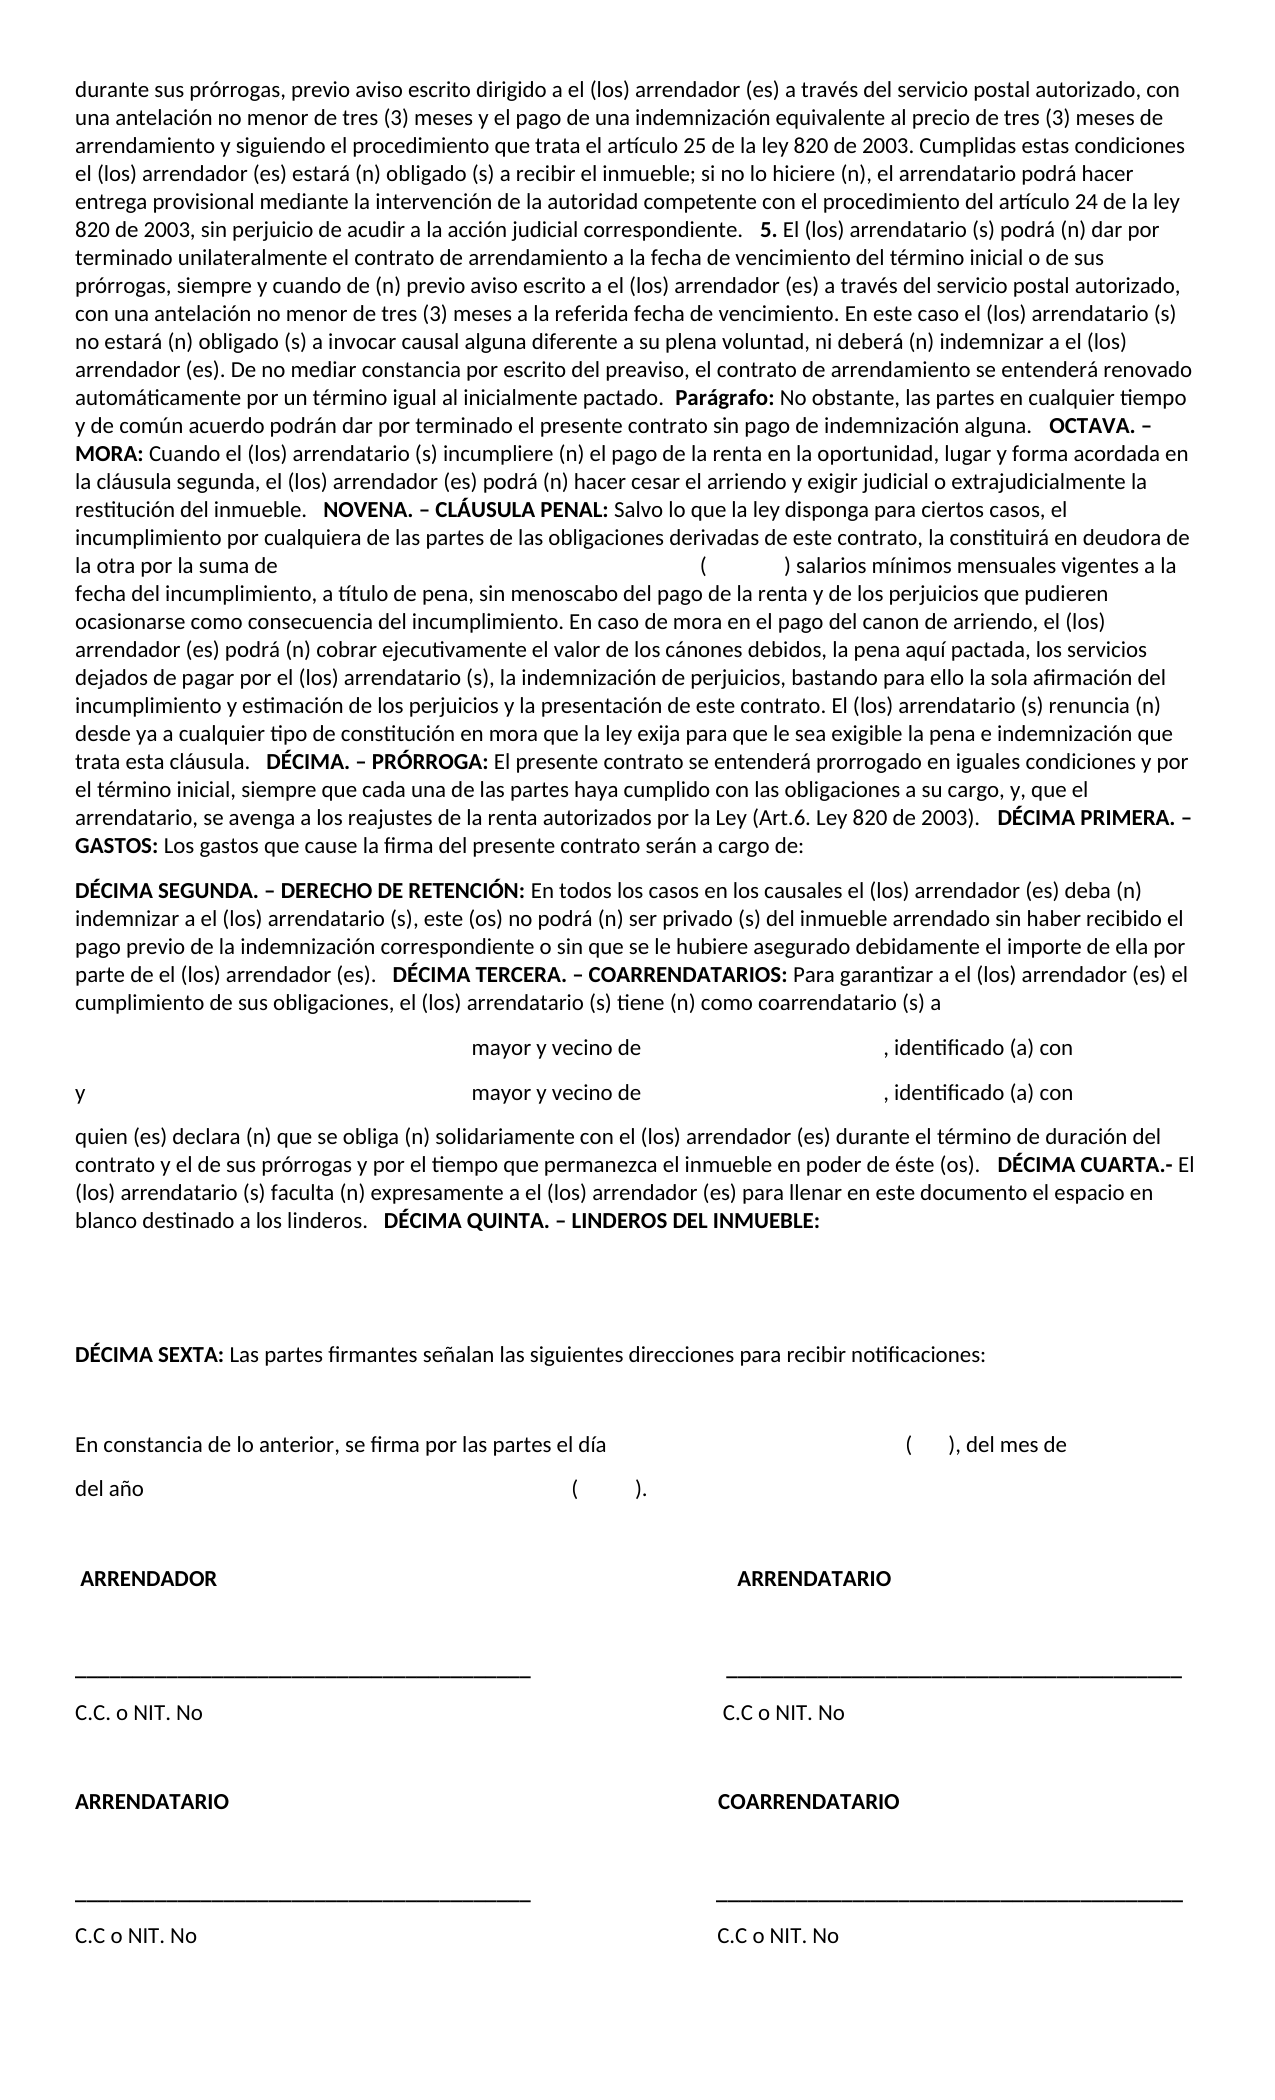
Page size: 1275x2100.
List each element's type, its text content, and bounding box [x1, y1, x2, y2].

text ________________________________________ ________________________________________ [75, 1653, 1200, 1681]
text y mayor y vecino de , identificado (a) con [75, 1078, 1200, 1106]
text En constancia de lo anterior, se firma por las partes el día ( ), del mes de [75, 1430, 1200, 1458]
text mayor y vecino de , identificado (a) con [75, 1033, 1200, 1061]
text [75, 75, 1200, 859]
text ARRENDATARIO COARRENDATARIO [75, 1787, 1200, 1815]
text del año ( ). [75, 1474, 1200, 1503]
text C.C o NIT. No C.C o NIT. No [75, 1921, 1200, 1949]
text DÉCIMA SEGUNDA. – DERECHO DE RETENCIÓN: En todos los casos en los causales el (los) arrendador (es) deba (n) indemnizar a el (los) arrendatario (s), este (os) no podrá (n) ser privado (s) del inmueble arrendado sin haber recibido el pago previo de la indemnización correspondiente o sin que se le hubiere asegurado debidamente el importe de ella por parte de el (los) arrendador (es). DÉCIMA TERCERA. – COARRENDATARIOS: Para garantizar a el (los) arrendador (es) el cumplimiento de sus obligaciones, el (los) arrendatario (s) tiene (n) como coarrendatario (s) a [75, 876, 1200, 1016]
text DÉCIMA SEXTA: Las partes firmantes señalan las siguientes direcciones para recibir notificaciones: [75, 1341, 1200, 1368]
text ARRENDADOR ARRENDATARIO [75, 1564, 1200, 1592]
text ________________________________________ _________________________________________ [75, 1877, 1200, 1905]
text C.C. o NIT. No C.C o NIT. No [75, 1698, 1200, 1726]
text quien (es) declara (n) que se obliga (n) solidariamente con el (los) arrendador (es) durante el término de duración del contrato y el de sus prórrogas y por el tiempo que permanezca el inmueble en poder de éste (os). DÉCIMA CUARTA.- El (los) arrendatario (s) faculta (n) expresamente a el (los) arrendador (es) para llenar en este documento el espacio en blanco destinado a los linderos. DÉCIMA QUINTA. – LINDEROS DEL INMUEBLE: [75, 1122, 1200, 1234]
